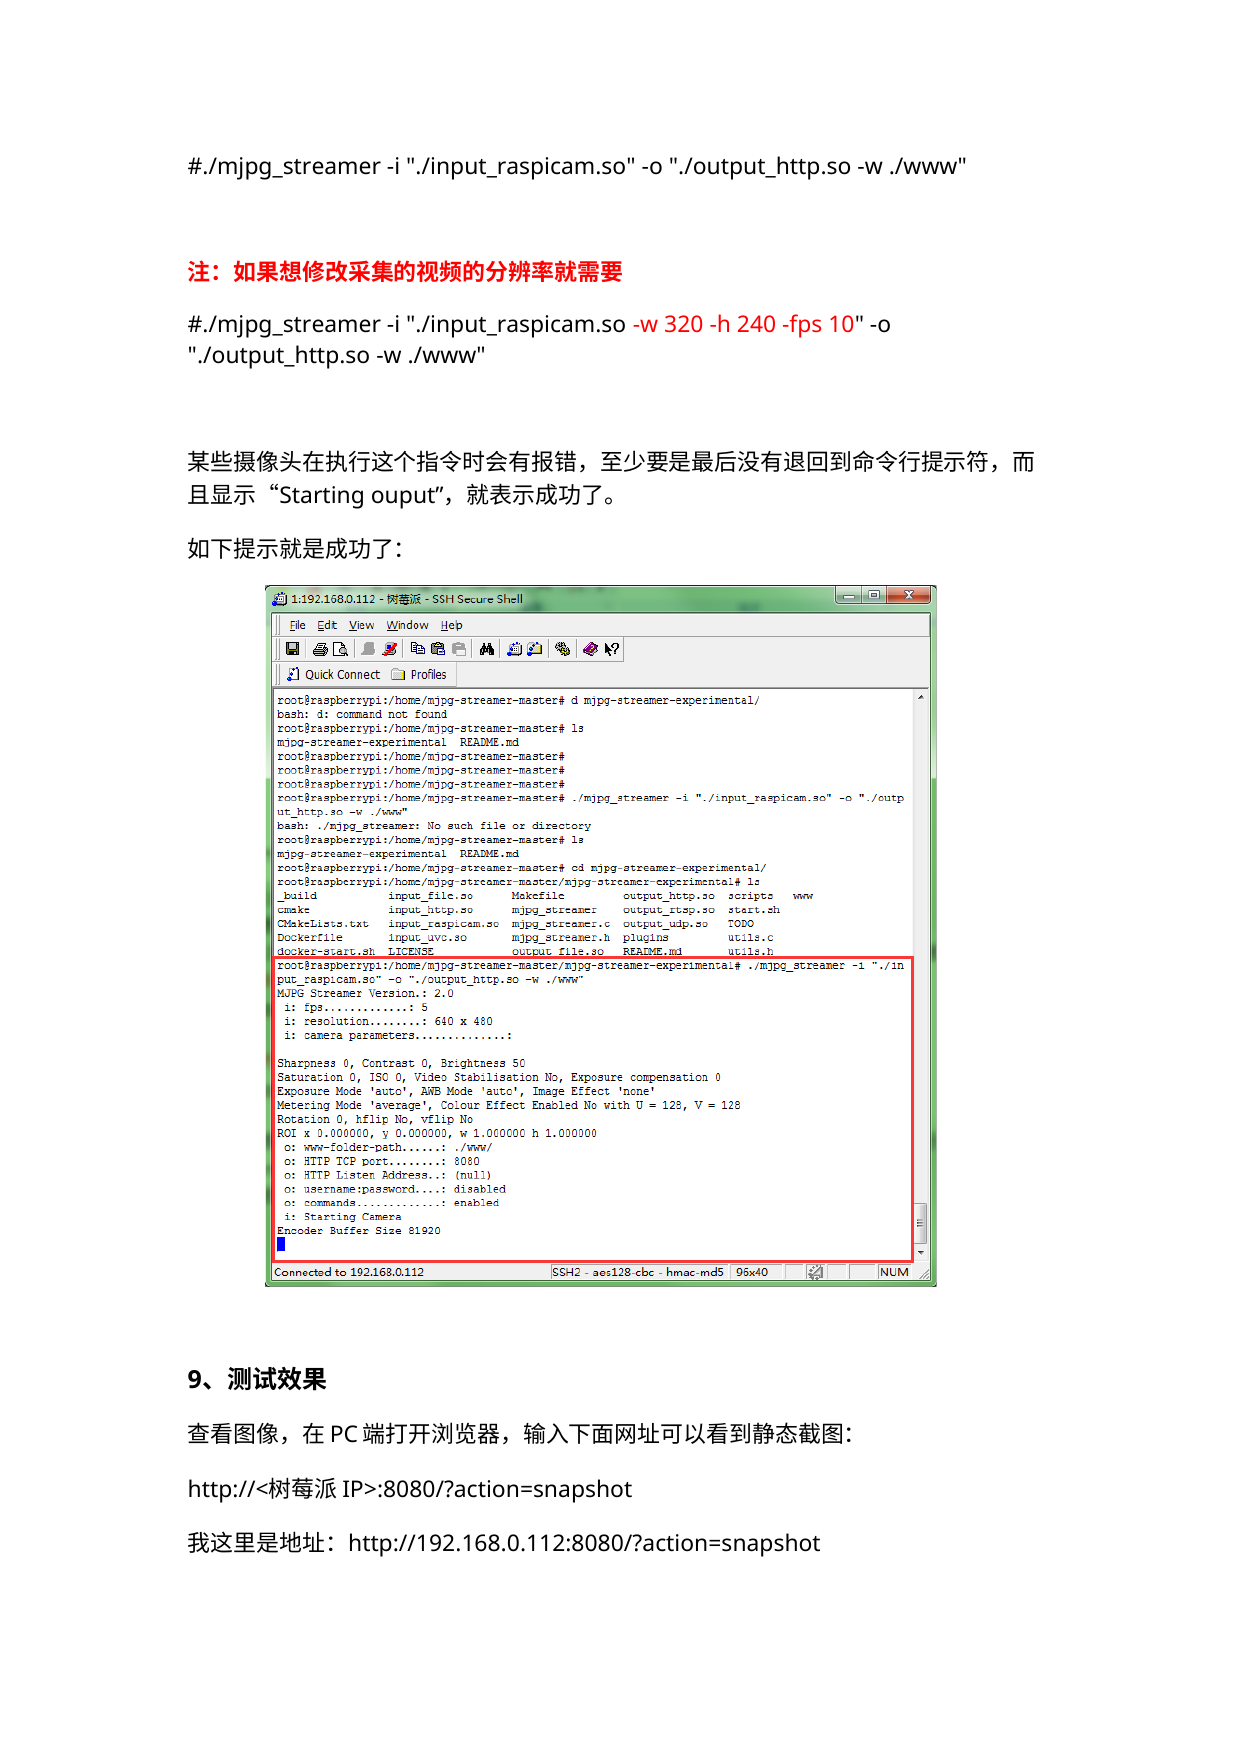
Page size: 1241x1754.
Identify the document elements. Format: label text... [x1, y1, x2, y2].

text 注：如果想修改采集的视频的分辨率就需要 [187, 254, 1053, 287]
text #./mjpg_streamer -i "./input_raspicam.so" -o "./output_http.so -w ./www" [187, 150, 1053, 181]
text #./mjpg_streamer -i "./input_raspicam.so -w 320 -h 240 -fps 10" -o "./output_http.so -w ./www" [187, 308, 1053, 371]
text 查看图像，在PC端打开浏览器，输入下面网址可以看到静态截图： [187, 1416, 1053, 1449]
text http://<树莓派IP>:8080/?action=snapshot [187, 1470, 1053, 1504]
picture [265, 585, 937, 1287]
text 某些摄像头在执行这个指令时会有报错，至少要是最后没有退回到命令行提示符，而且显示“Starting ouput”，就表示成功了。 [187, 444, 1053, 510]
text 9、测试效果 [187, 1359, 1053, 1395]
text 我这里是地址：http://192.168.0.112:8080/?action=snapshot [187, 1524, 1053, 1558]
text 如下提示就是成功了： [187, 531, 1053, 564]
